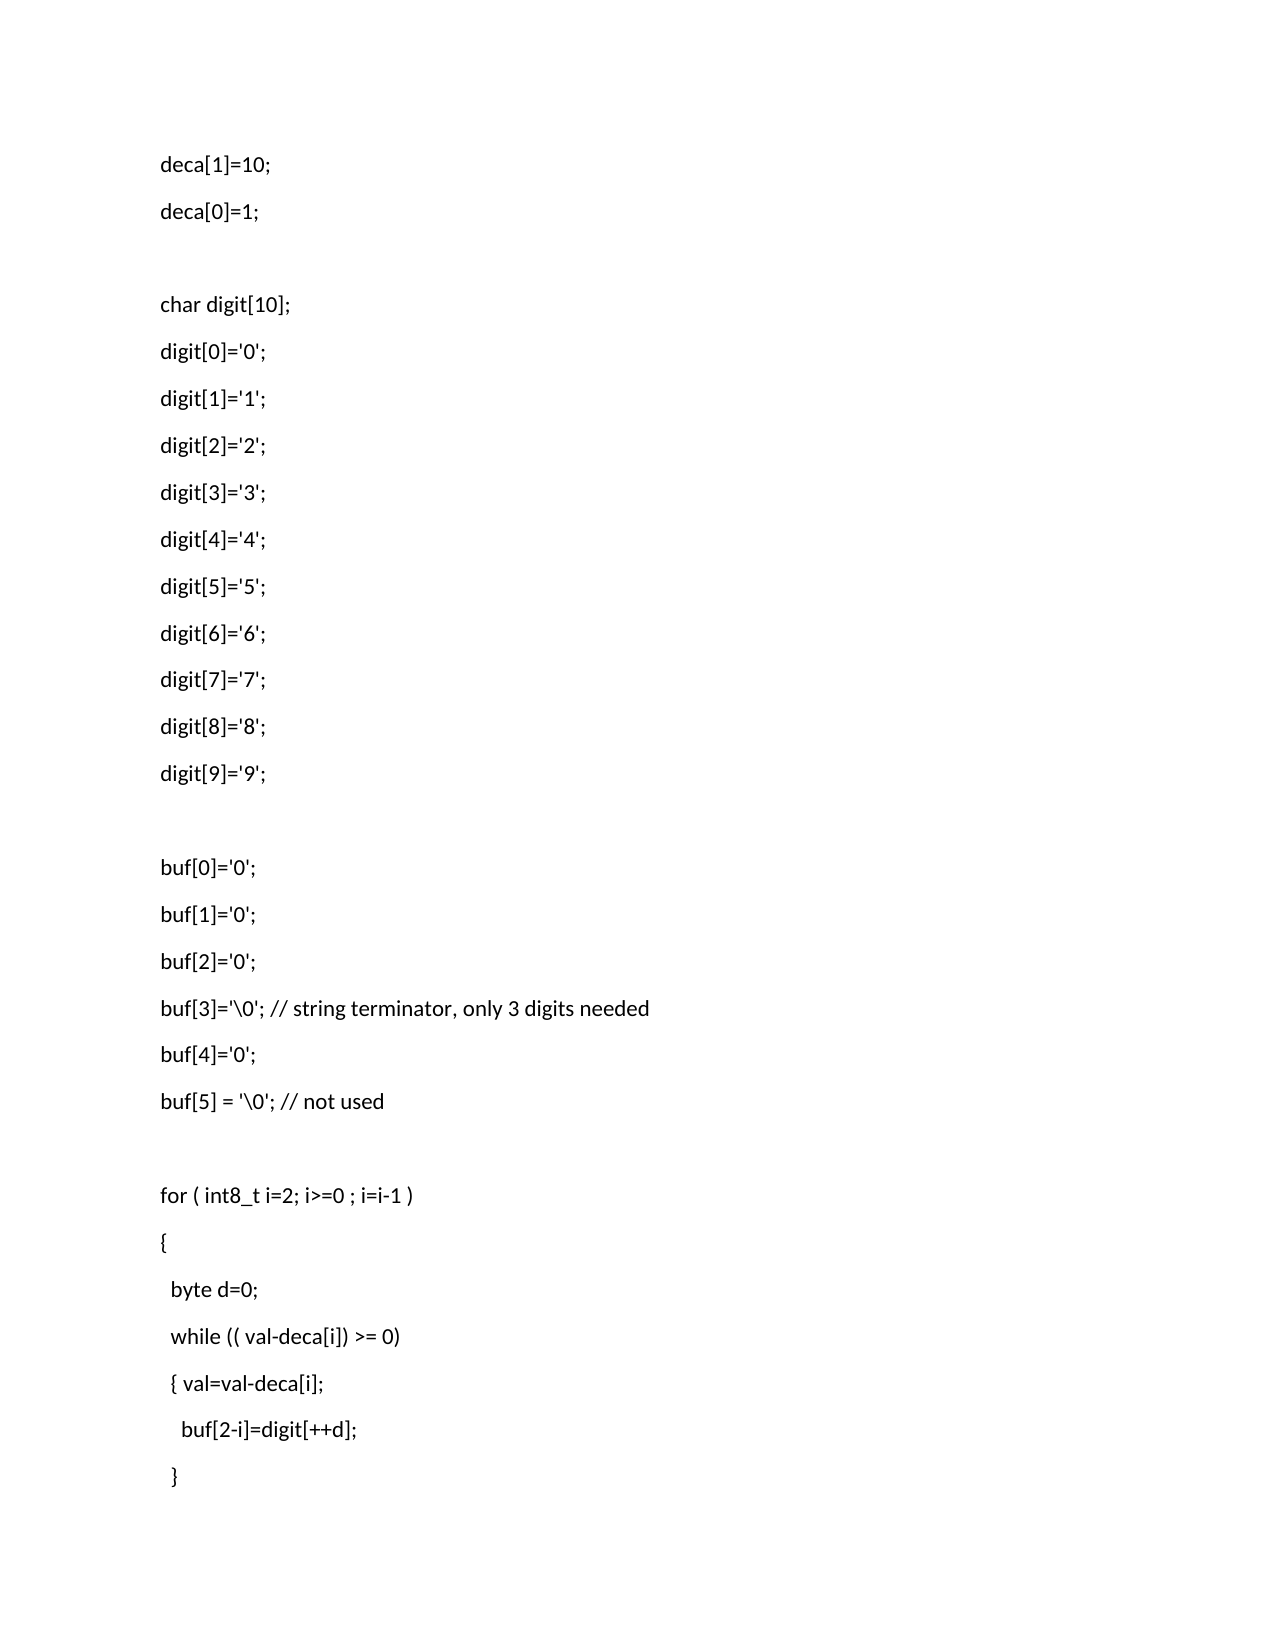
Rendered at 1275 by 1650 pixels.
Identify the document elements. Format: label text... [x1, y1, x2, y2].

text digit[2]='2'; [150, 431, 1125, 459]
text digit[4]='4'; [150, 525, 1125, 553]
text { val=val-deca[i]; [150, 1369, 1125, 1397]
text digit[6]='6'; [150, 619, 1125, 647]
text buf[2-i]=digit[++d]; [150, 1416, 1125, 1444]
text buf[5] = '\0'; // not used [150, 1087, 1125, 1116]
text } [150, 1462, 1125, 1491]
text buf[1]='0'; [150, 900, 1125, 928]
text digit[1]='1'; [150, 384, 1125, 412]
text for ( int8_t i=2; i>=0 ; i=i-1 ) [150, 1181, 1125, 1209]
text digit[7]='7'; [150, 666, 1125, 694]
text buf[2]='0'; [150, 947, 1125, 975]
text buf[4]='0'; [150, 1041, 1125, 1069]
text buf[3]='\0'; // string terminator, only 3 digits needed [150, 994, 1125, 1022]
text while (( val-deca[i]) >= 0) [150, 1322, 1125, 1350]
text deca[1]=10; [150, 150, 1125, 178]
text digit[8]='8'; [150, 712, 1125, 741]
text digit[9]='9'; [150, 759, 1125, 787]
text { [150, 1228, 1125, 1256]
text byte d=0; [150, 1275, 1125, 1303]
text deca[0]=1; [150, 197, 1125, 225]
text buf[0]='0'; [150, 853, 1125, 881]
text digit[0]='0'; [150, 337, 1125, 366]
text digit[5]='5'; [150, 572, 1125, 600]
text digit[3]='3'; [150, 478, 1125, 506]
text char digit[10]; [150, 291, 1125, 319]
